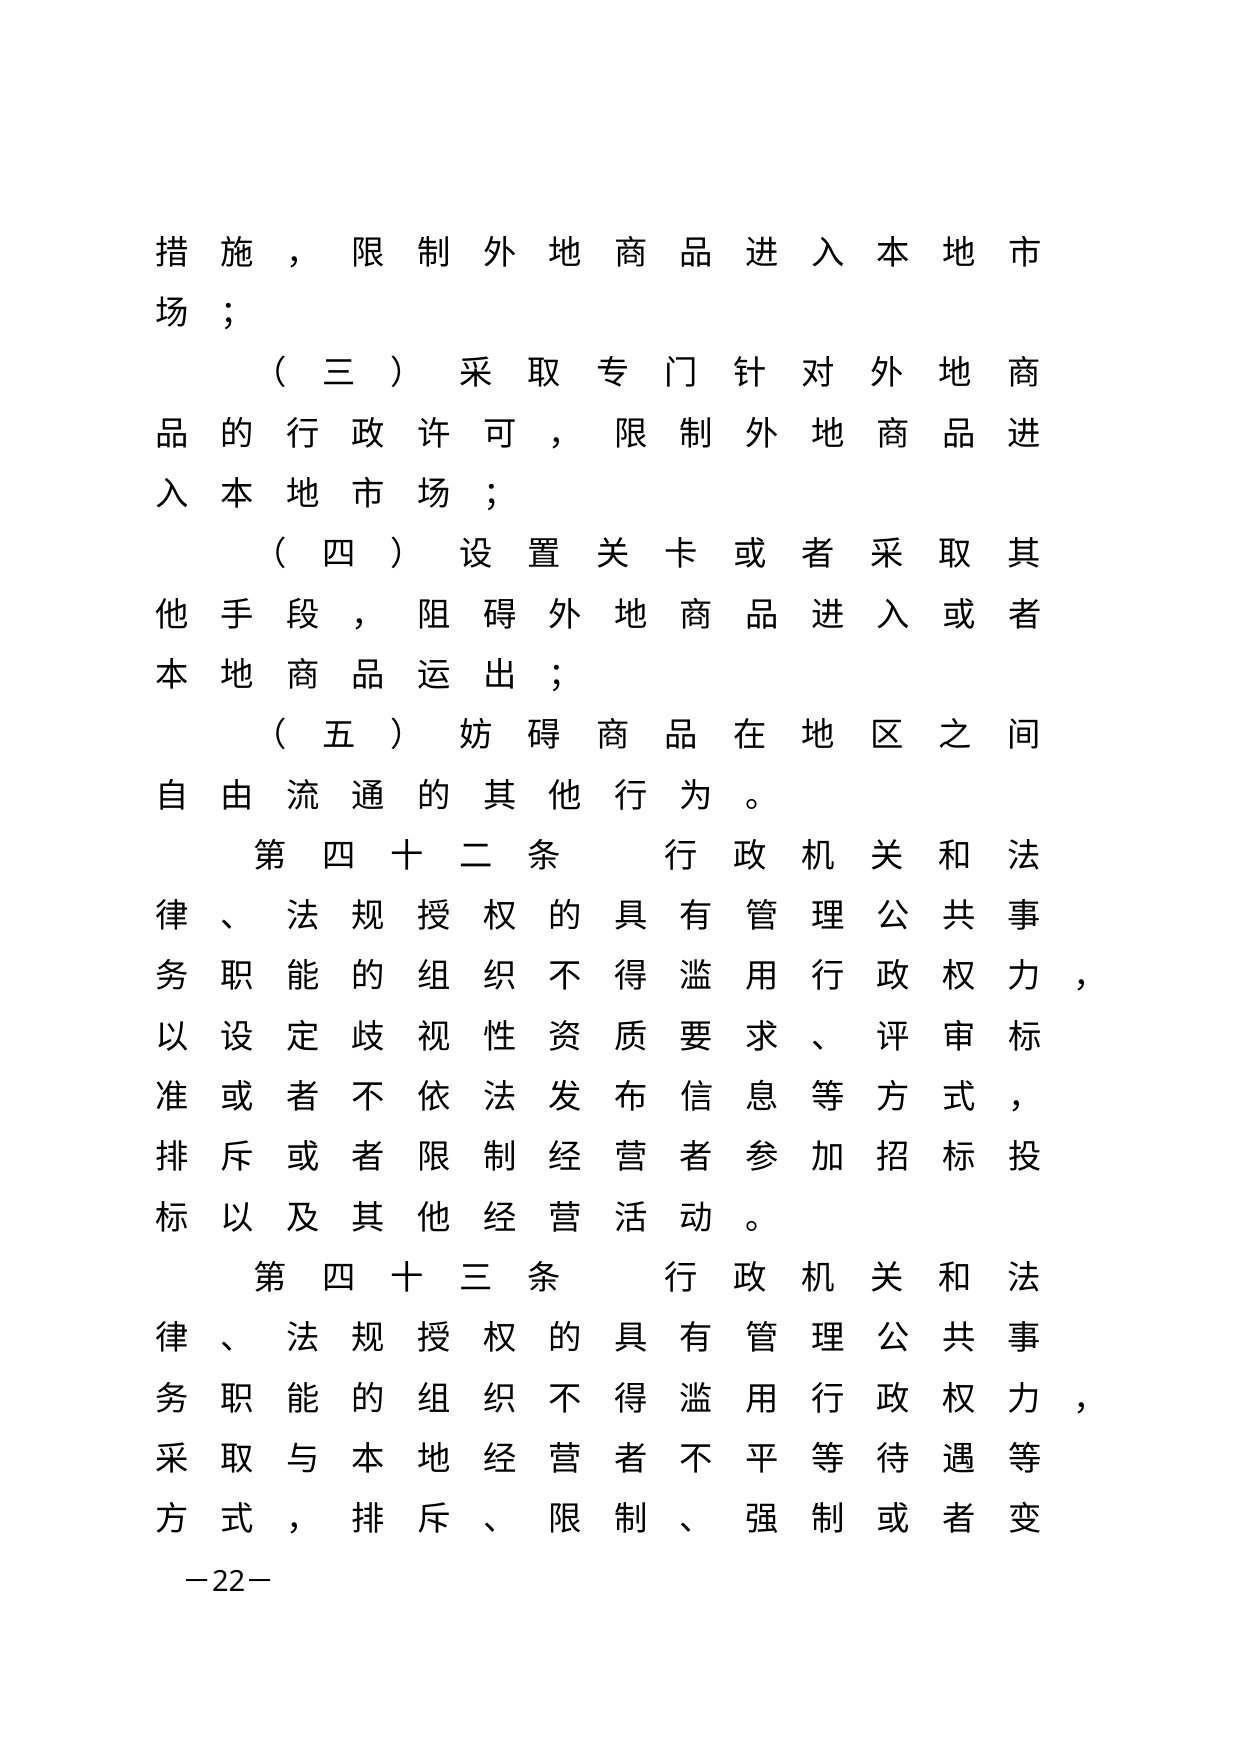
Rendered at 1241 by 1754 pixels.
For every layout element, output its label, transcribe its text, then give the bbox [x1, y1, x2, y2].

text （二）对外地商品规定与本地同类商品不同的技术要求、检验标准，或者对外地商品采取重复检验、重复认证等歧视性技术措施，限制外地商品进入本地市场； [155, 219, 1073, 340]
text （五）妨碍商品在地区之间自由流通的其他行为。 [155, 702, 1073, 823]
text （四）设置关卡或者采取其他手段，阻碍外地商品进入或者本地商品运出； [155, 521, 1073, 702]
text 第四十二条 行政机关和法律、法规授权的具有管理公共事务职能的组织不得滥用行政权力，以设定歧视性资质要求、评审标准或者不依法发布信息等方式，排斥或者限制经营者参加招标投标以及其他经营活动。 [155, 823, 1073, 1245]
text 第四十三条 行政机关和法律、法规授权的具有管理公共事务职能的组织不得滥用行政权力，采取与本地经营者不平等待遇等方式，排斥、限制、强制或者变相强制外地经营者在本地投资或者设立分支机构。 [155, 1245, 1073, 1546]
text （三）采取专门针对外地商品的行政许可，限制外地商品进入本地市场； [155, 340, 1073, 521]
